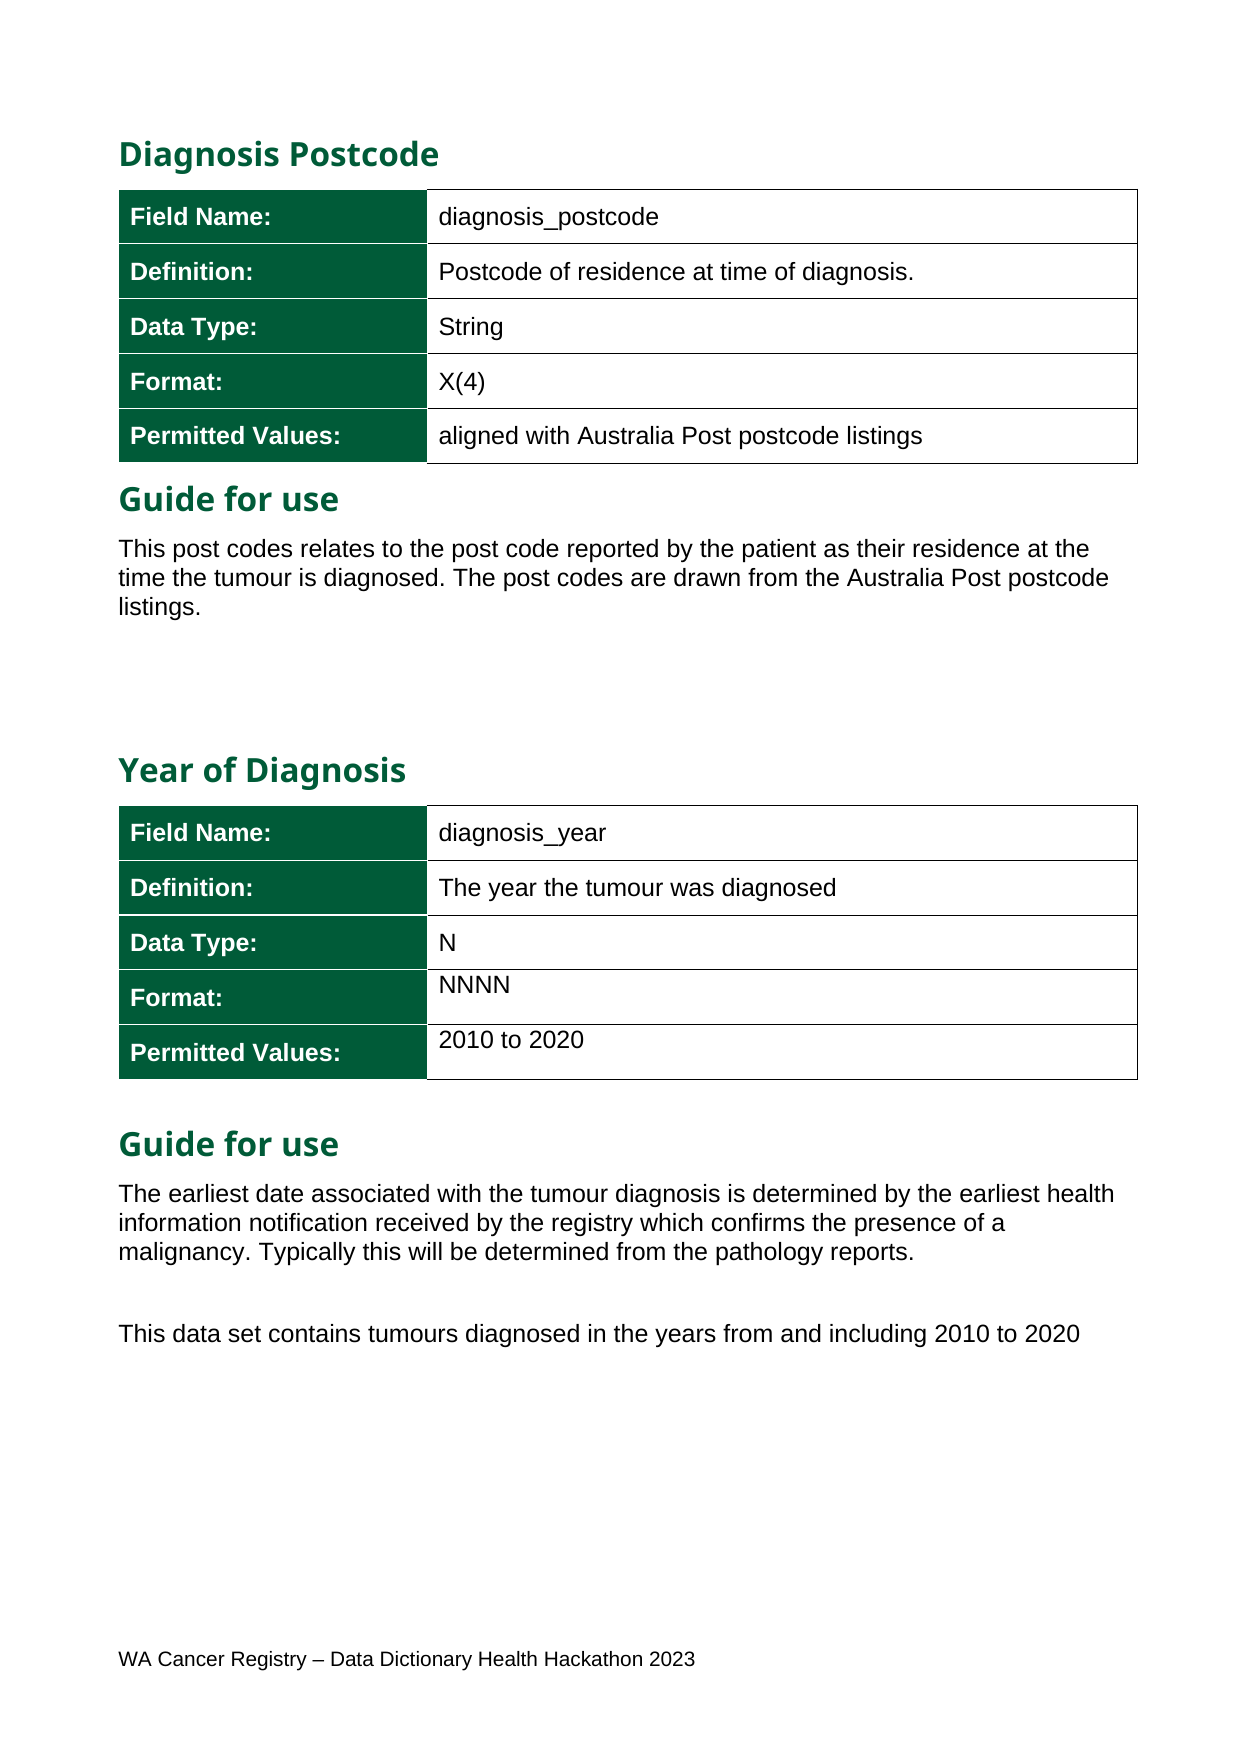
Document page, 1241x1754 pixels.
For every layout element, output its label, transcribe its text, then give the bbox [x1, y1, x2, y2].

table_cell Permitted Values: [119, 409, 427, 462]
table_cell X(4) [428, 354, 1137, 408]
table_header Field Name: [119, 190, 427, 243]
subtitle Diagnosis Postcode [118, 131, 1122, 176]
table_cell Format: [119, 970, 427, 1024]
table_cell The year the tumour was diagnosed [428, 861, 1137, 914]
table_cell Data Type: [119, 916, 427, 969]
table_cell Permitted Values: [119, 1025, 427, 1079]
table_cell NNNN [428, 970, 1137, 1024]
text The earliest date associated with the tumour diagnosis is determined by the earliest health information notification received by the registry which confirms the presence of a malignancy. Typically this will be determined from the pathology reports. [118, 1179, 1122, 1265]
table_header Field Name: [119, 806, 427, 860]
table_cell Format: [119, 354, 427, 408]
table_cell 2010 to 2020 [428, 1025, 1137, 1079]
table_cell String [428, 299, 1137, 353]
table_cell Definition: [119, 861, 427, 914]
subtitle Guide for use [118, 476, 1122, 521]
table_header diagnosis_year [428, 806, 1137, 860]
subtitle Year of Diagnosis [118, 747, 1122, 792]
table_cell Data Type: [119, 299, 427, 353]
table_cell Definition: [119, 244, 427, 298]
subtitle Guide for use [118, 1121, 1122, 1167]
table_cell aligned with Australia Post postcode listings [428, 409, 1137, 462]
table_header diagnosis_postcode [428, 190, 1137, 243]
table_cell N [428, 916, 1137, 969]
text This data set contains tumours diagnosed in the years from and including 2010 to 2020 [118, 1319, 1122, 1348]
text This post codes relates to the post code reported by the patient as their residence at the time the tumour is diagnosed. The post codes are drawn from the Australia Post postcode listings. [118, 534, 1122, 620]
table_cell Postcode of residence at time of diagnosis. [428, 244, 1137, 298]
